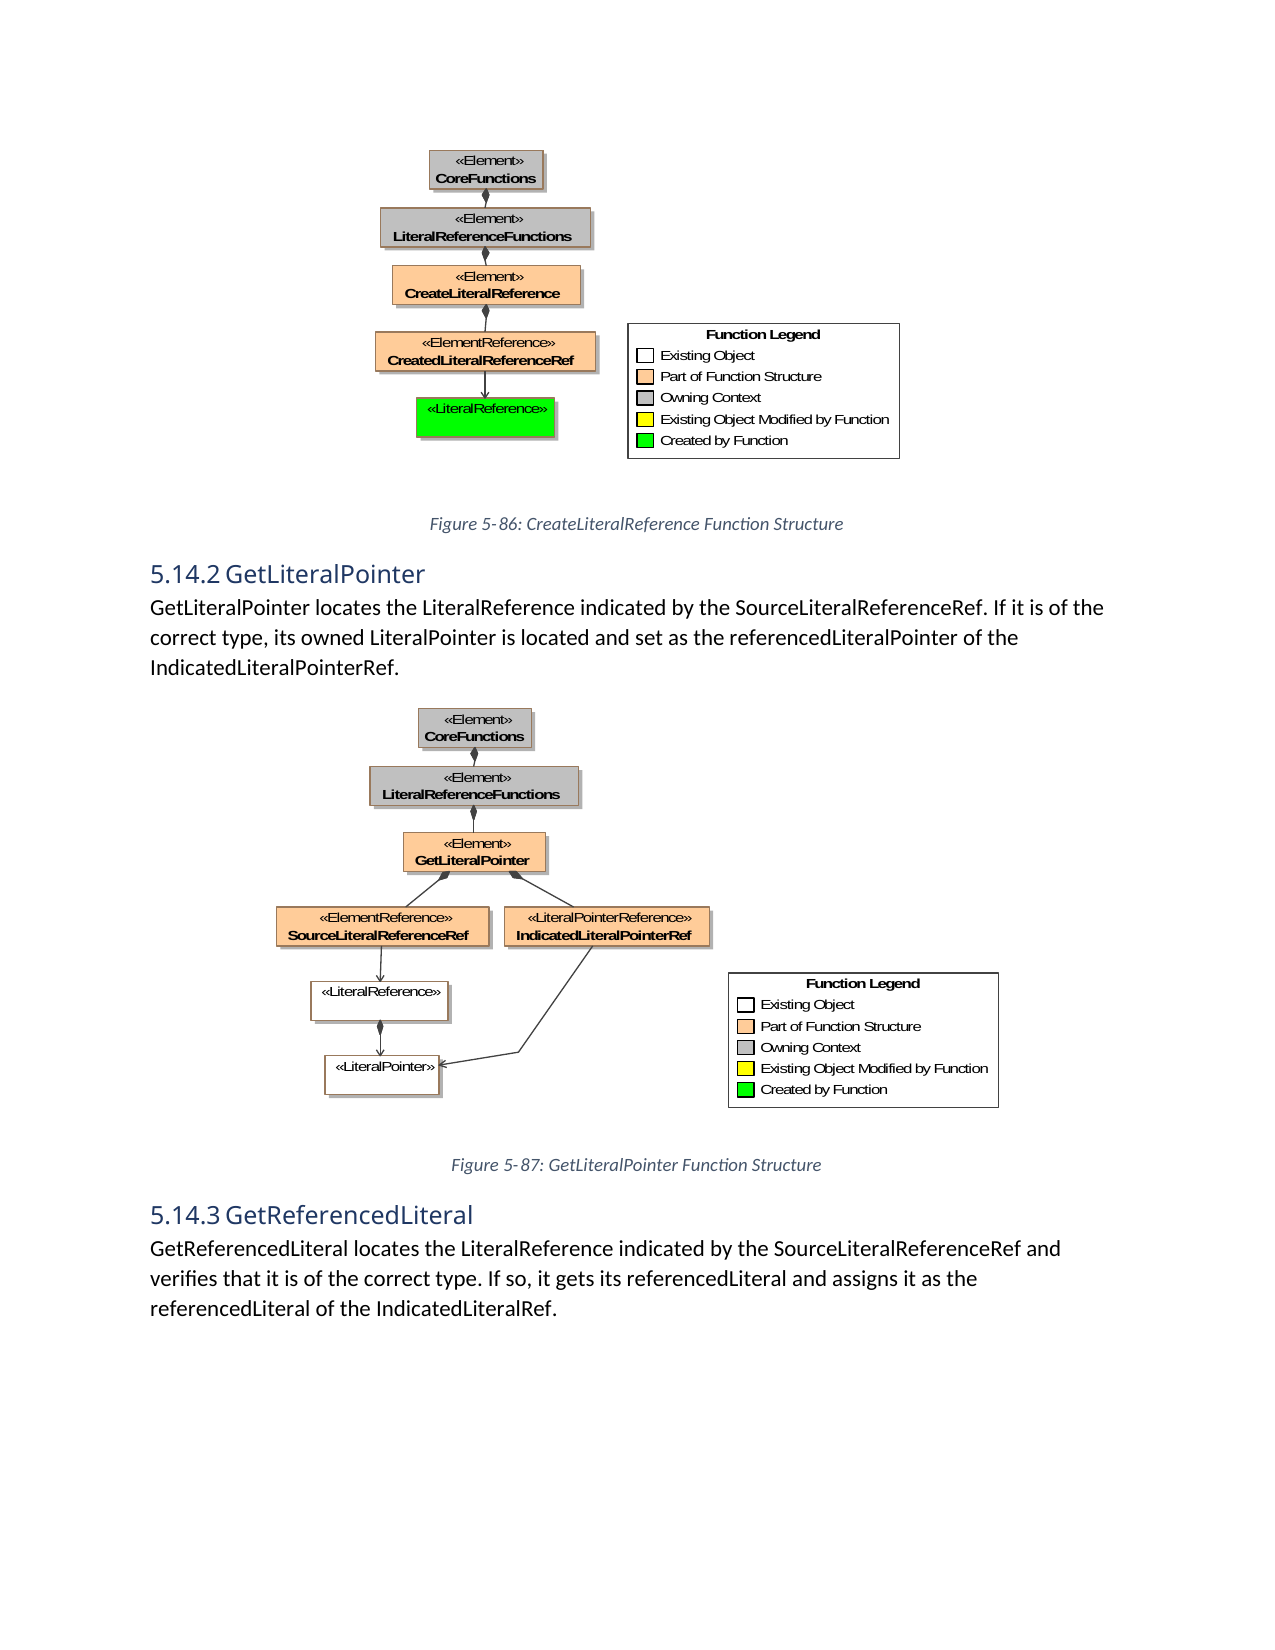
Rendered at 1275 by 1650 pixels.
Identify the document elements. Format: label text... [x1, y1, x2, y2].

text GetReferencedLiteral locates the LiteralReference indicated by the SourceLiteralReferenceRef and verifies that it is of the correct type. If so, it gets its referencedLiteral and assigns it as the referencedLiteral of the IndicatedLiteralRef. [150, 1234, 1125, 1323]
subtitle GetLiteralPointer [150, 556, 1125, 590]
text GetLiteralPointer locates the LiteralReference indicated by the SourceLiteralReferenceRef. If it is of the correct type, its owned LiteralPointer is located and set as the referencedLiteralPointer of the IndicatedLiteralPointerRef. [150, 593, 1125, 682]
subtitle GetReferencedLiteral [150, 1197, 1125, 1231]
